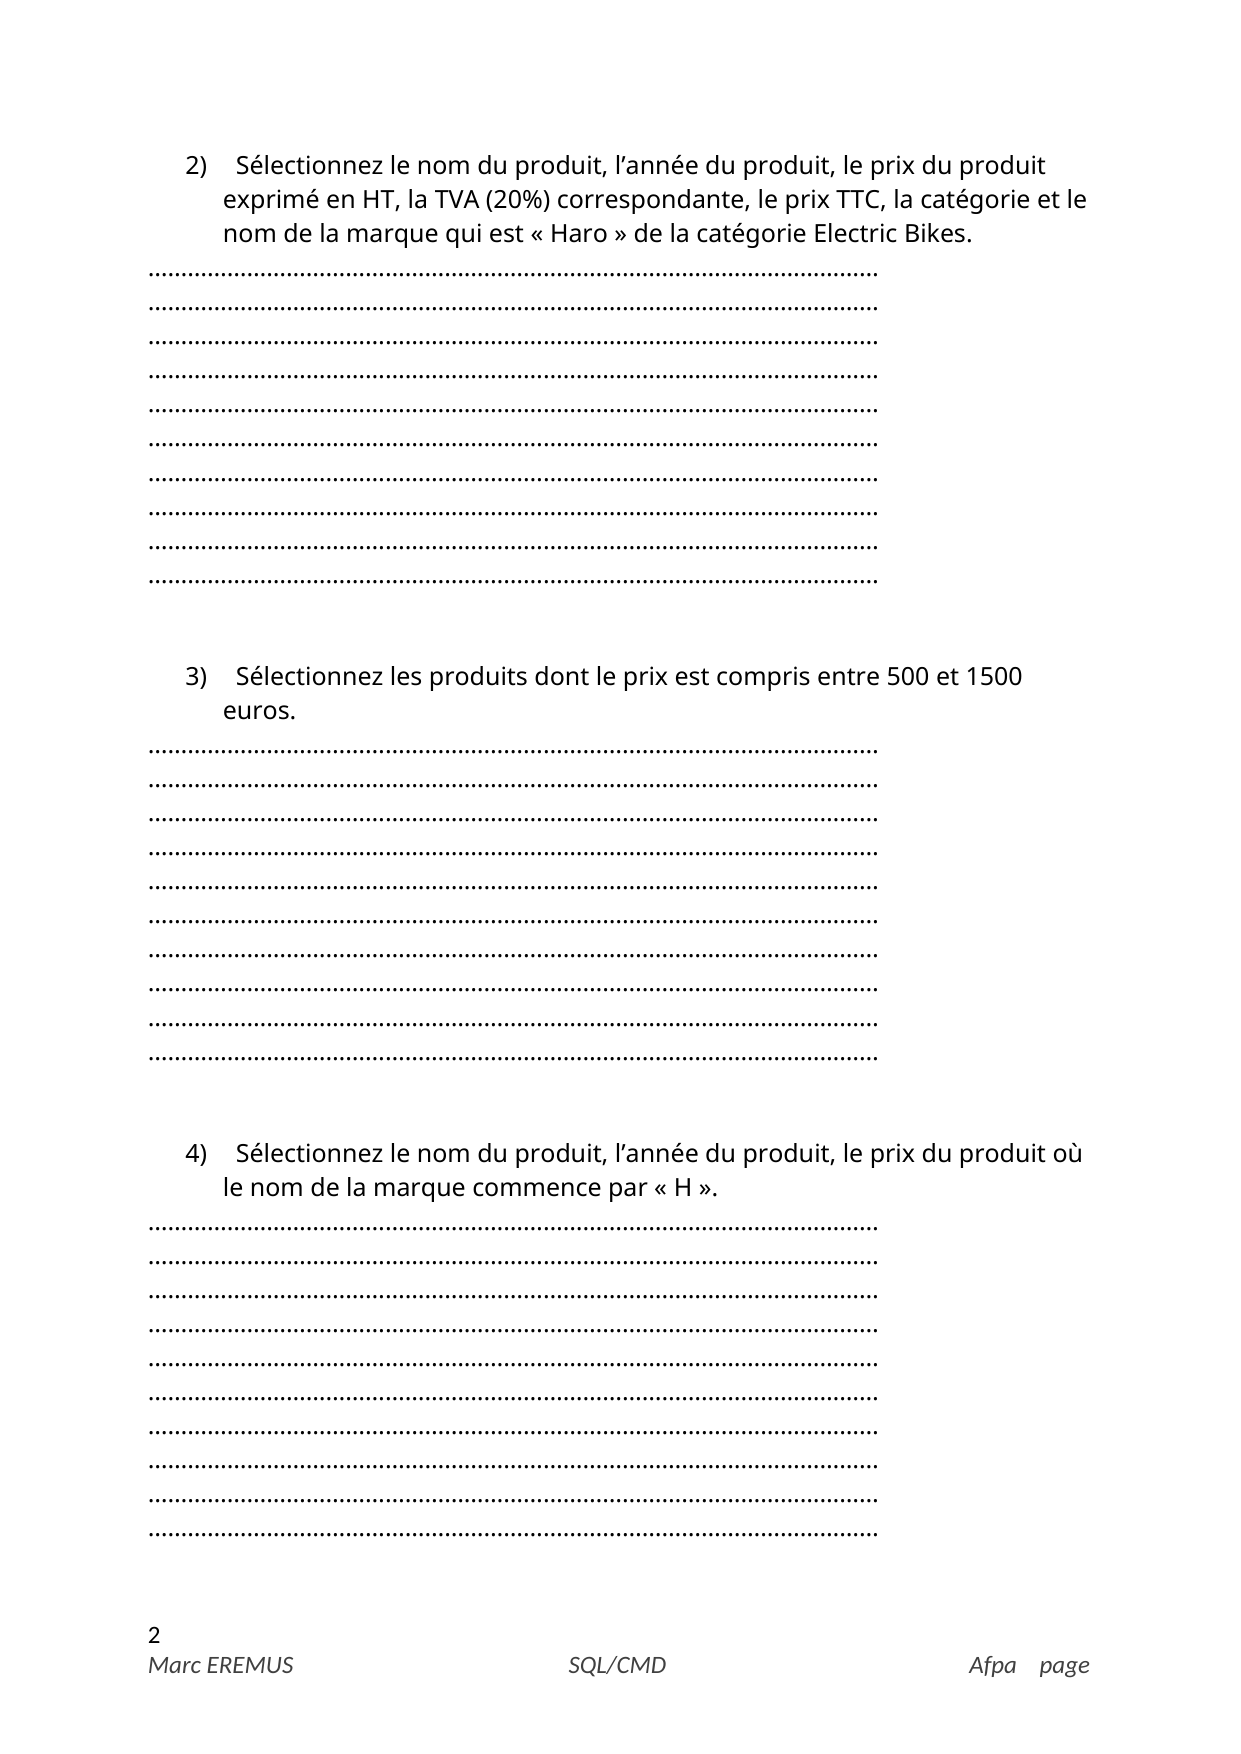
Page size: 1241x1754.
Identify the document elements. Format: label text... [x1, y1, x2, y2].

text ………………………………………………………………………………………………… [148, 488, 1093, 522]
text ………………………………………………………………………………………………… [148, 1442, 1093, 1476]
text ………………………………………………………………………………………………… [148, 454, 1093, 488]
list Sélectionnez le nom du produit, l’année du produit, le prix du produit exprimé en HT, la TVA (20%) correspondante, le prix TTC, la catégorie et le nom de la marque qui est « Haro » de la catégorie Electric Bikes. [185, 148, 1093, 250]
text ………………………………………………………………………………………………… [148, 318, 1093, 352]
text ………………………………………………………………………………………………… [148, 1374, 1093, 1408]
text ………………………………………………………………………………………………… [148, 1510, 1093, 1544]
text ………………………………………………………………………………………………… [148, 1408, 1093, 1442]
text ………………………………………………………………………………………………… [148, 897, 1093, 931]
text ………………………………………………………………………………………………… [148, 727, 1093, 761]
text ………………………………………………………………………………………………… [148, 863, 1093, 897]
text ………………………………………………………………………………………………… [148, 284, 1093, 318]
text ………………………………………………………………………………………………… [148, 1033, 1093, 1067]
text ………………………………………………………………………………………………… [148, 1203, 1093, 1238]
text ………………………………………………………………………………………………… [148, 250, 1093, 284]
text ………………………………………………………………………………………………… [148, 556, 1093, 590]
text ………………………………………………………………………………………………… [148, 420, 1093, 454]
text ………………………………………………………………………………………………… [148, 795, 1093, 829]
text ………………………………………………………………………………………………… [148, 965, 1093, 999]
text ………………………………………………………………………………………………… [148, 1306, 1093, 1340]
text ………………………………………………………………………………………………… [148, 1272, 1093, 1306]
text ………………………………………………………………………………………………… [148, 761, 1093, 795]
text ………………………………………………………………………………………………… [148, 1238, 1093, 1272]
text ………………………………………………………………………………………………… [148, 1476, 1093, 1510]
text ………………………………………………………………………………………………… [148, 352, 1093, 386]
text ………………………………………………………………………………………………… [148, 386, 1093, 420]
text ………………………………………………………………………………………………… [148, 999, 1093, 1033]
text ………………………………………………………………………………………………… [148, 1340, 1093, 1374]
text ………………………………………………………………………………………………… [148, 522, 1093, 556]
text ………………………………………………………………………………………………… [148, 931, 1093, 965]
list Sélectionnez les produits dont le prix est compris entre 500 et 1500 euros. [185, 658, 1093, 727]
text ………………………………………………………………………………………………… [148, 829, 1093, 863]
list Sélectionnez le nom du produit, l’année du produit, le prix du produit où le nom de la marque commence par « H ». [185, 1135, 1093, 1203]
